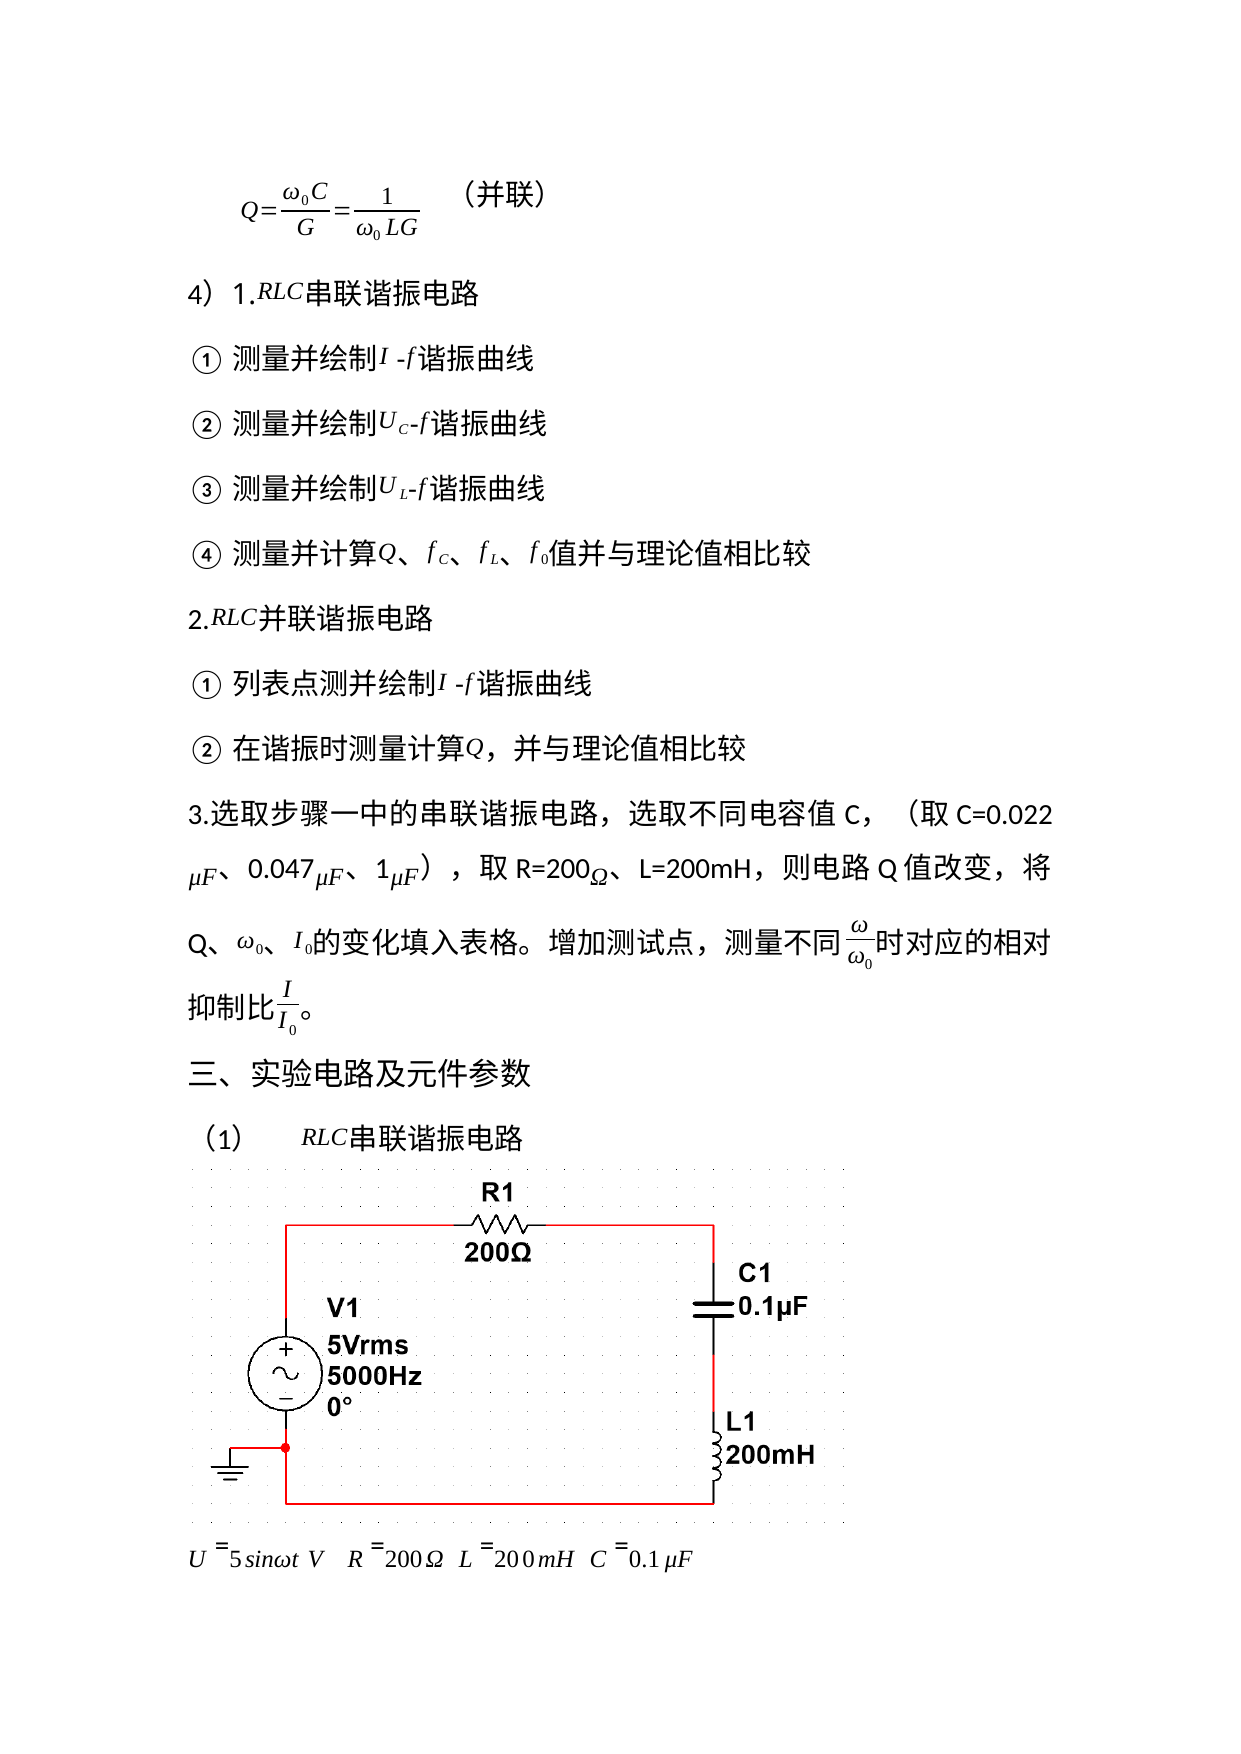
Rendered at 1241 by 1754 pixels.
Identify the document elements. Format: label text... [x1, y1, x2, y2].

text ②测量并绘制-谐振曲线 [187, 389, 1053, 454]
text （并联） [187, 162, 1053, 259]
text 4）1.串联谐振电路 [187, 259, 1053, 324]
text = = = = [187, 1527, 1053, 1592]
text ②在谐振时测量计算，并与理论值相比较 [187, 714, 1053, 779]
list 串联谐振电路 [187, 1104, 1053, 1169]
text ①测量并绘制 -谐振曲线 [187, 324, 1053, 389]
text ③测量并绘制-谐振曲线 [187, 454, 1053, 519]
text 3.选取步骤一中的串联谐振电路，选取不同电容值C，（取C=0.022、0.047、1），取R=200、L=200mH，则电路Q值改变，将Q、、的变化填入表格。增加测试点，测量不同时对应的相对抑制比。 [187, 779, 1053, 1039]
text ④测量并计算、、、值并与理论值相比较 [187, 519, 1053, 584]
text 三、实验电路及元件参数 [187, 1039, 1053, 1104]
picture [187, 1169, 848, 1527]
text 2.并联谐振电路 [187, 584, 1053, 649]
text ①列表点测并绘制 -谐振曲线 [187, 649, 1053, 714]
